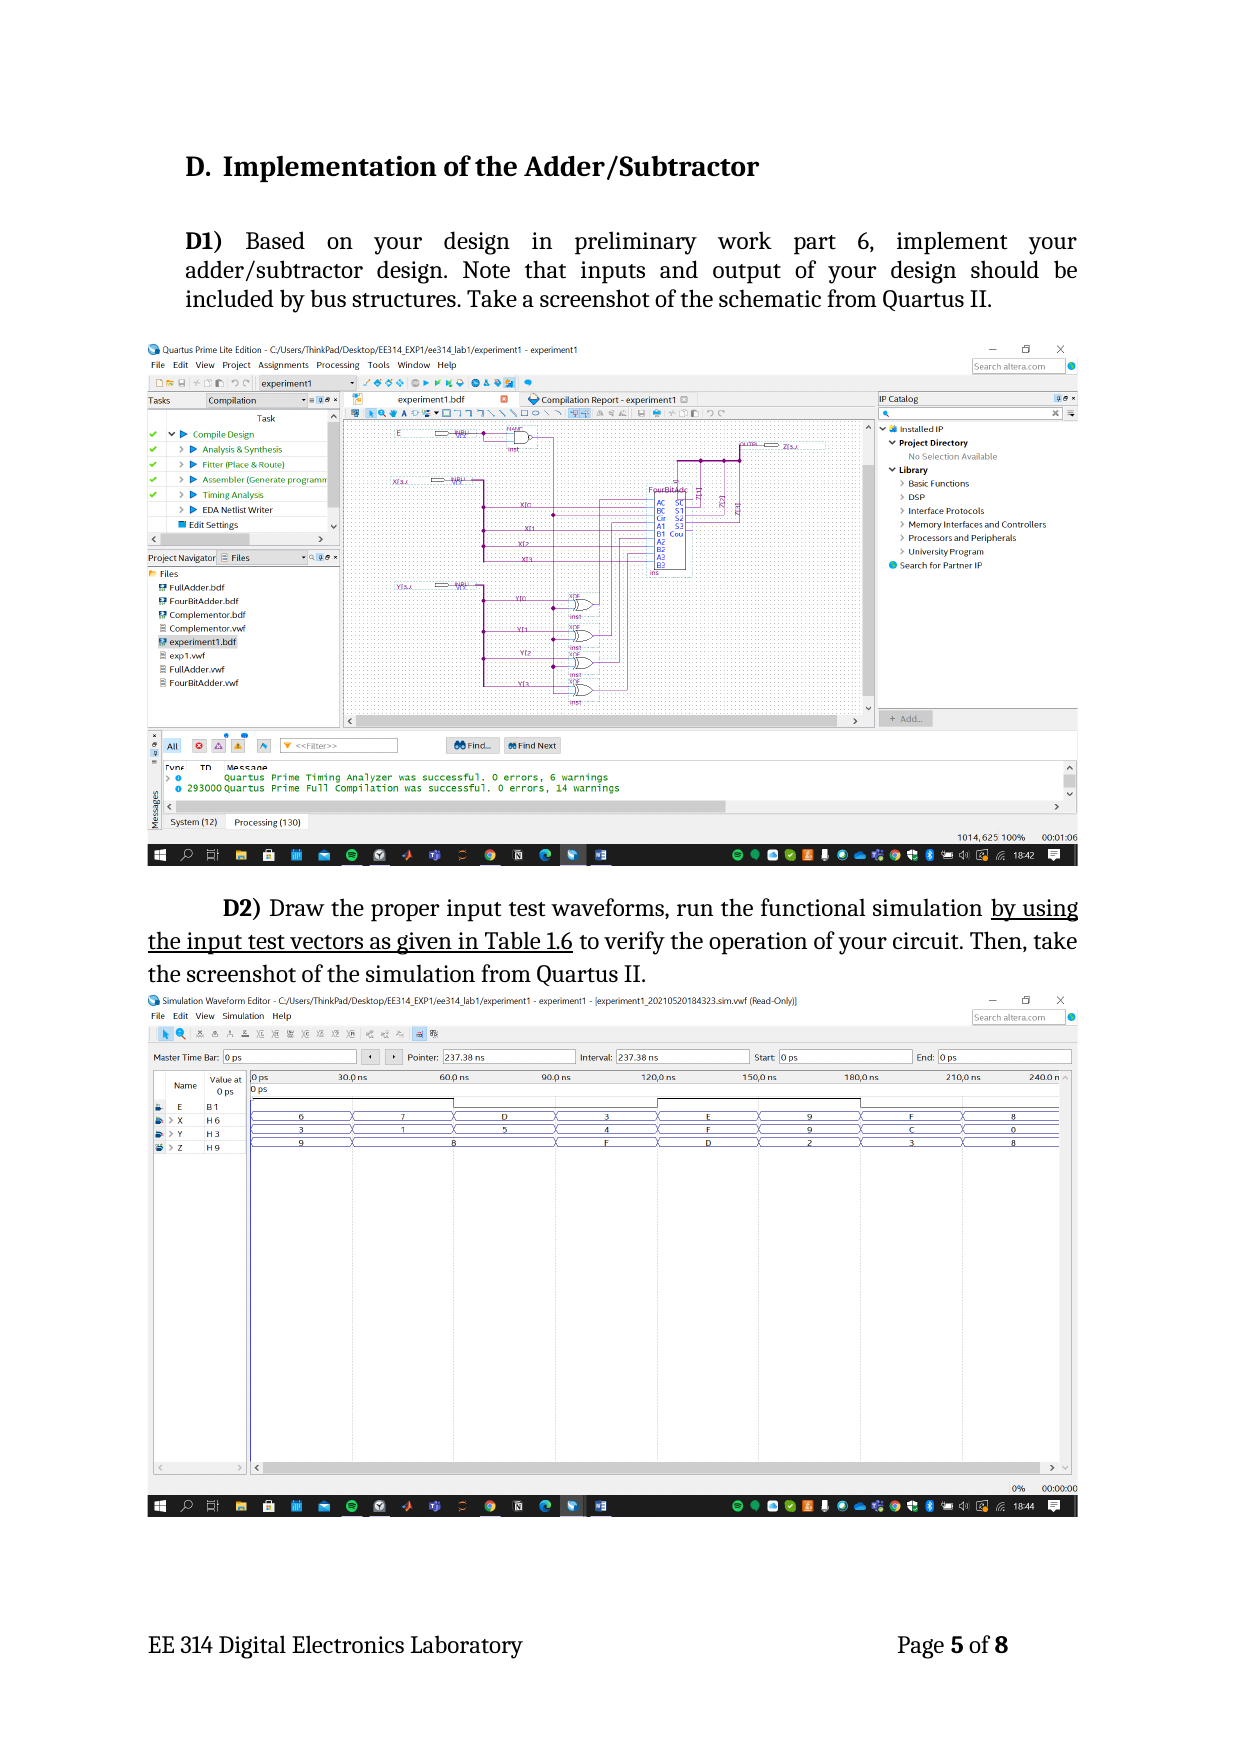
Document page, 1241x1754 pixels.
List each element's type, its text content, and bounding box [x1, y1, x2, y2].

list Implementation of the Adder/Subtractor [185, 150, 1078, 183]
picture [147, 342, 1078, 866]
text D2) Draw the proper input test waveforms, run the functional simulation by using the input test vectors as given in Table 1.6 to verify the operation of your circuit. Then, take the screenshot of the simulation from Quartus II. [148, 894, 1078, 989]
picture [147, 993, 1078, 1517]
text D1) Based on your design in preliminary work part 6, implement your adder/subtractor design. Note that inputs and output of your design should be included by bus structures. Take a screenshot of the schematic from Quartus II. [185, 227, 1078, 313]
